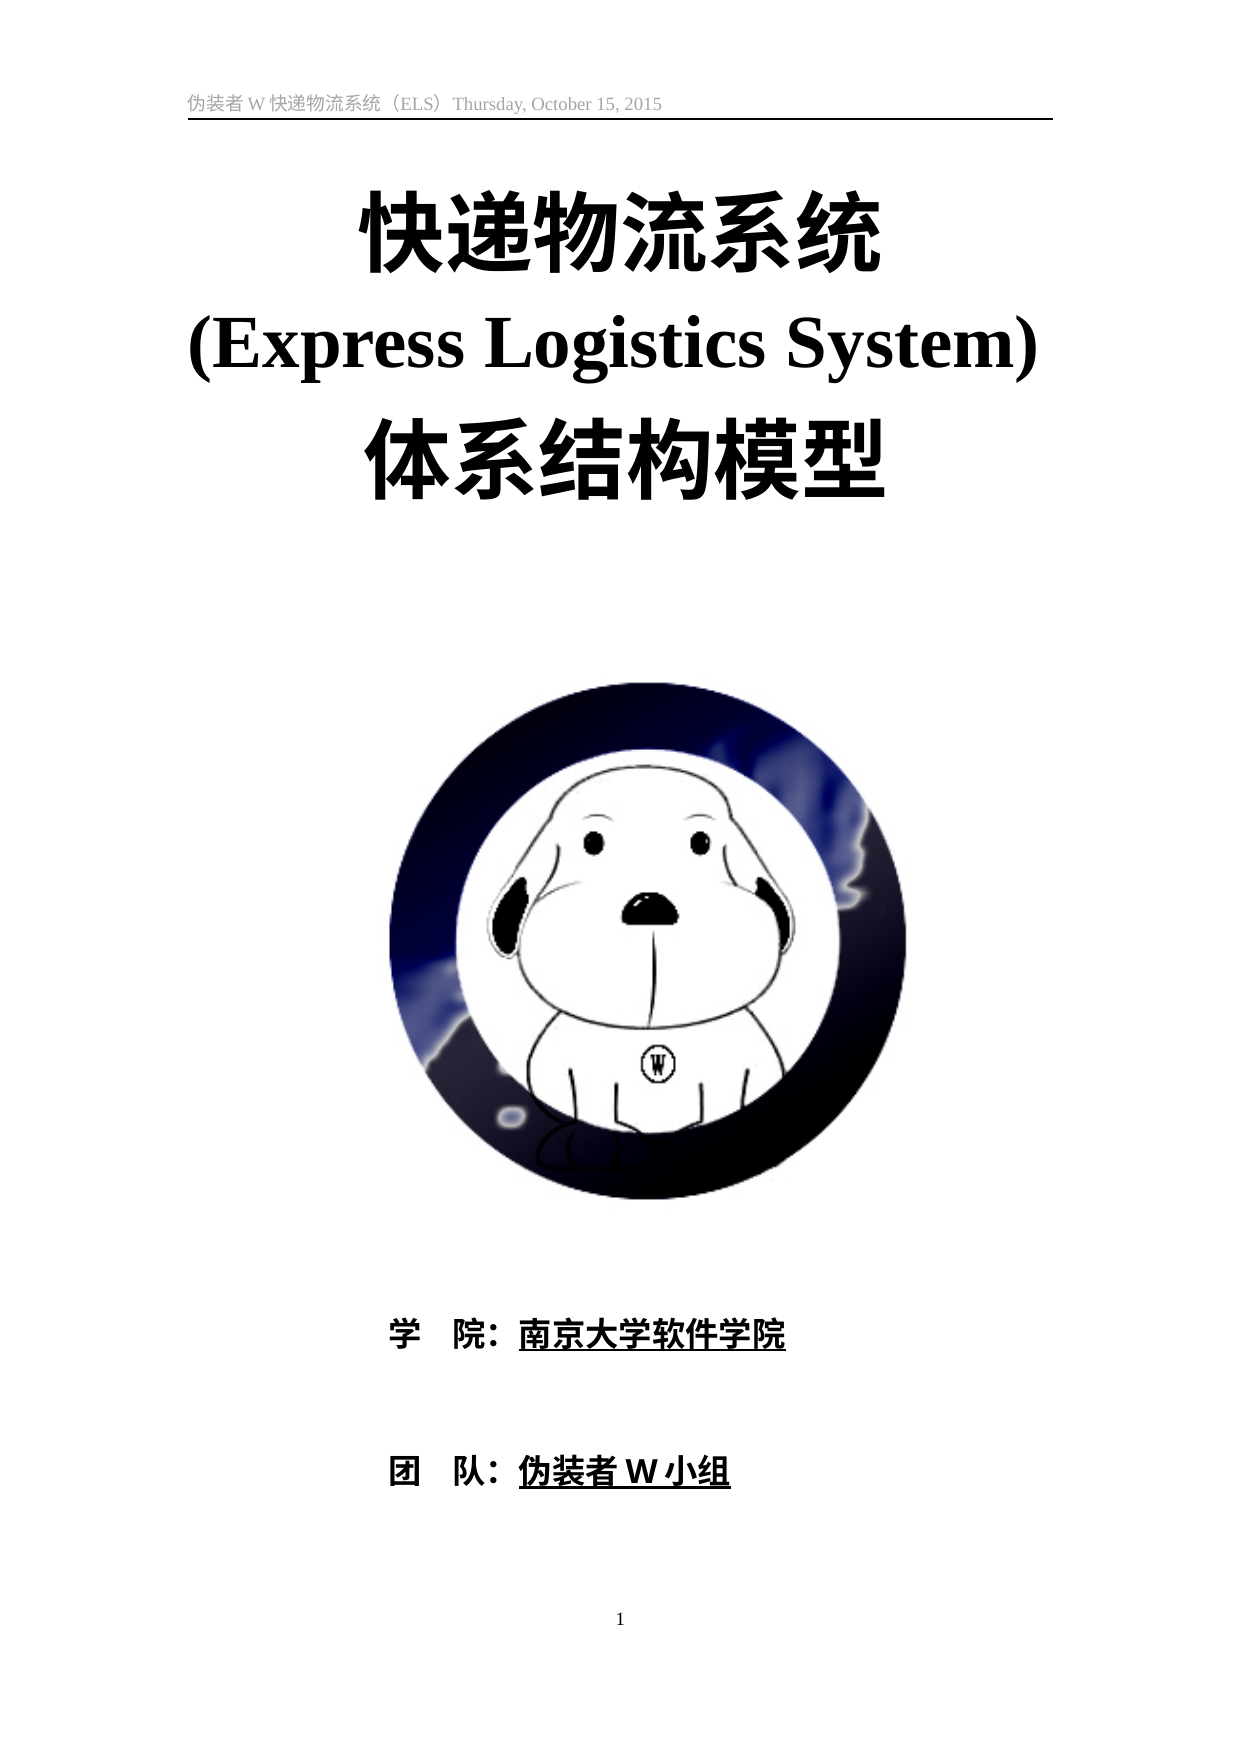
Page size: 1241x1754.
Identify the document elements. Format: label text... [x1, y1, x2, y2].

text (Express Logistics System) [187, 292, 1053, 389]
text 学 院：南京大学软件学院 [187, 1299, 1053, 1364]
text 体系结构模型 [187, 389, 1053, 519]
text 快递物流系统 [187, 162, 1053, 292]
picture [209, 649, 1074, 1297]
text 团 队：伪装者W小组 [187, 1437, 1053, 1502]
